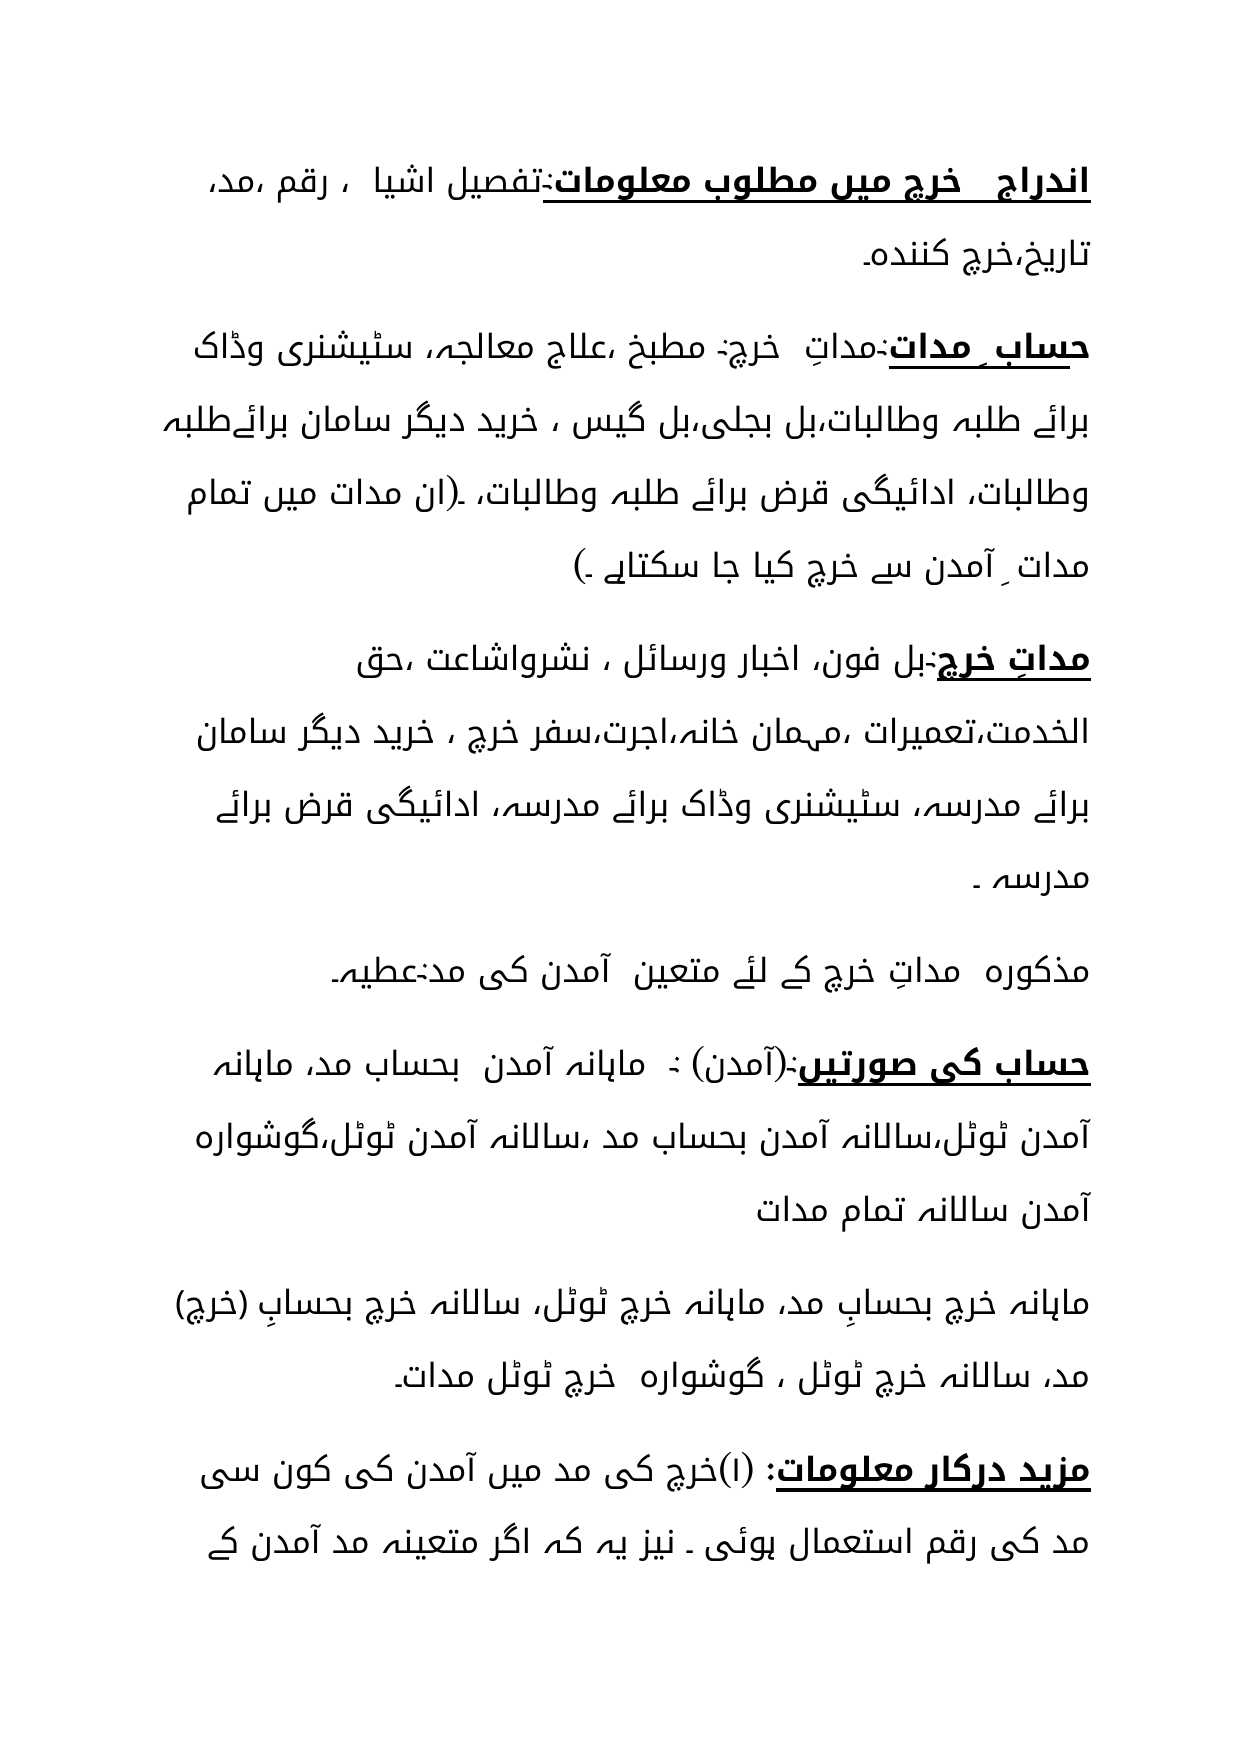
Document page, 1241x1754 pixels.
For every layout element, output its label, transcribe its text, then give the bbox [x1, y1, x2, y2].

text مذکورہ مداتِ خرچ کے لئے متعین آمدن کی مد:عطیہ۔ [150, 939, 1090, 1003]
text (خرچ) ماہانہ خرچ بحسابِ مد، ماہانہ خرچ ٹوٹل، سالانہ خرچ بحسابِ مد، سالانہ خرچ ٹوٹل ، گوشوارہ خرچ ٹوٹل مدات۔ [150, 1272, 1090, 1408]
text حساب ِ مدات:مداتِ خرچ: مطبخ ،علاج معالجہ، سٹیشنری وڈاک برائے طلبہ وطالبات،بل بجلی،بل گیس ، خرید دیگر سامان برائےطلبہ وطالبات، ادائیگی قرض برائے طلبہ وطالبات، ۔(ان مدات میں تمام مدات ِ آمدن سے خرچ کیا جا سکتاہے ۔) [150, 316, 1090, 598]
text حساب کی صورتیں:(آمدن) : ماہانہ آمدن بحساب مد، ماہانہ آمدن ٹوٹل،سالانہ آمدن بحساب مد ،سالانہ آمدن ٹوٹل،گوشوارہ آمدن سالانہ تمام مدات [150, 1033, 1090, 1242]
text اندراج خرچ میں مطلوب معلومات:تفصیل اشیا ، رقم ،مد، تاریخ،خرچ کنندہ۔ [150, 150, 1090, 286]
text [150, 1438, 1090, 1574]
text مداتِ خرچ:بل فون، اخبار ورسائل ، نشرواشاعت ،حق الخدمت،تعمیرات ،مہمان خانہ،اجرت،سفر خرچ ، خرید دیگر سامان برائے مدرسہ، سٹیشنری وڈاک برائے مدرسہ، ادائیگی قرض برائے مدرسہ ۔ [150, 628, 1090, 909]
